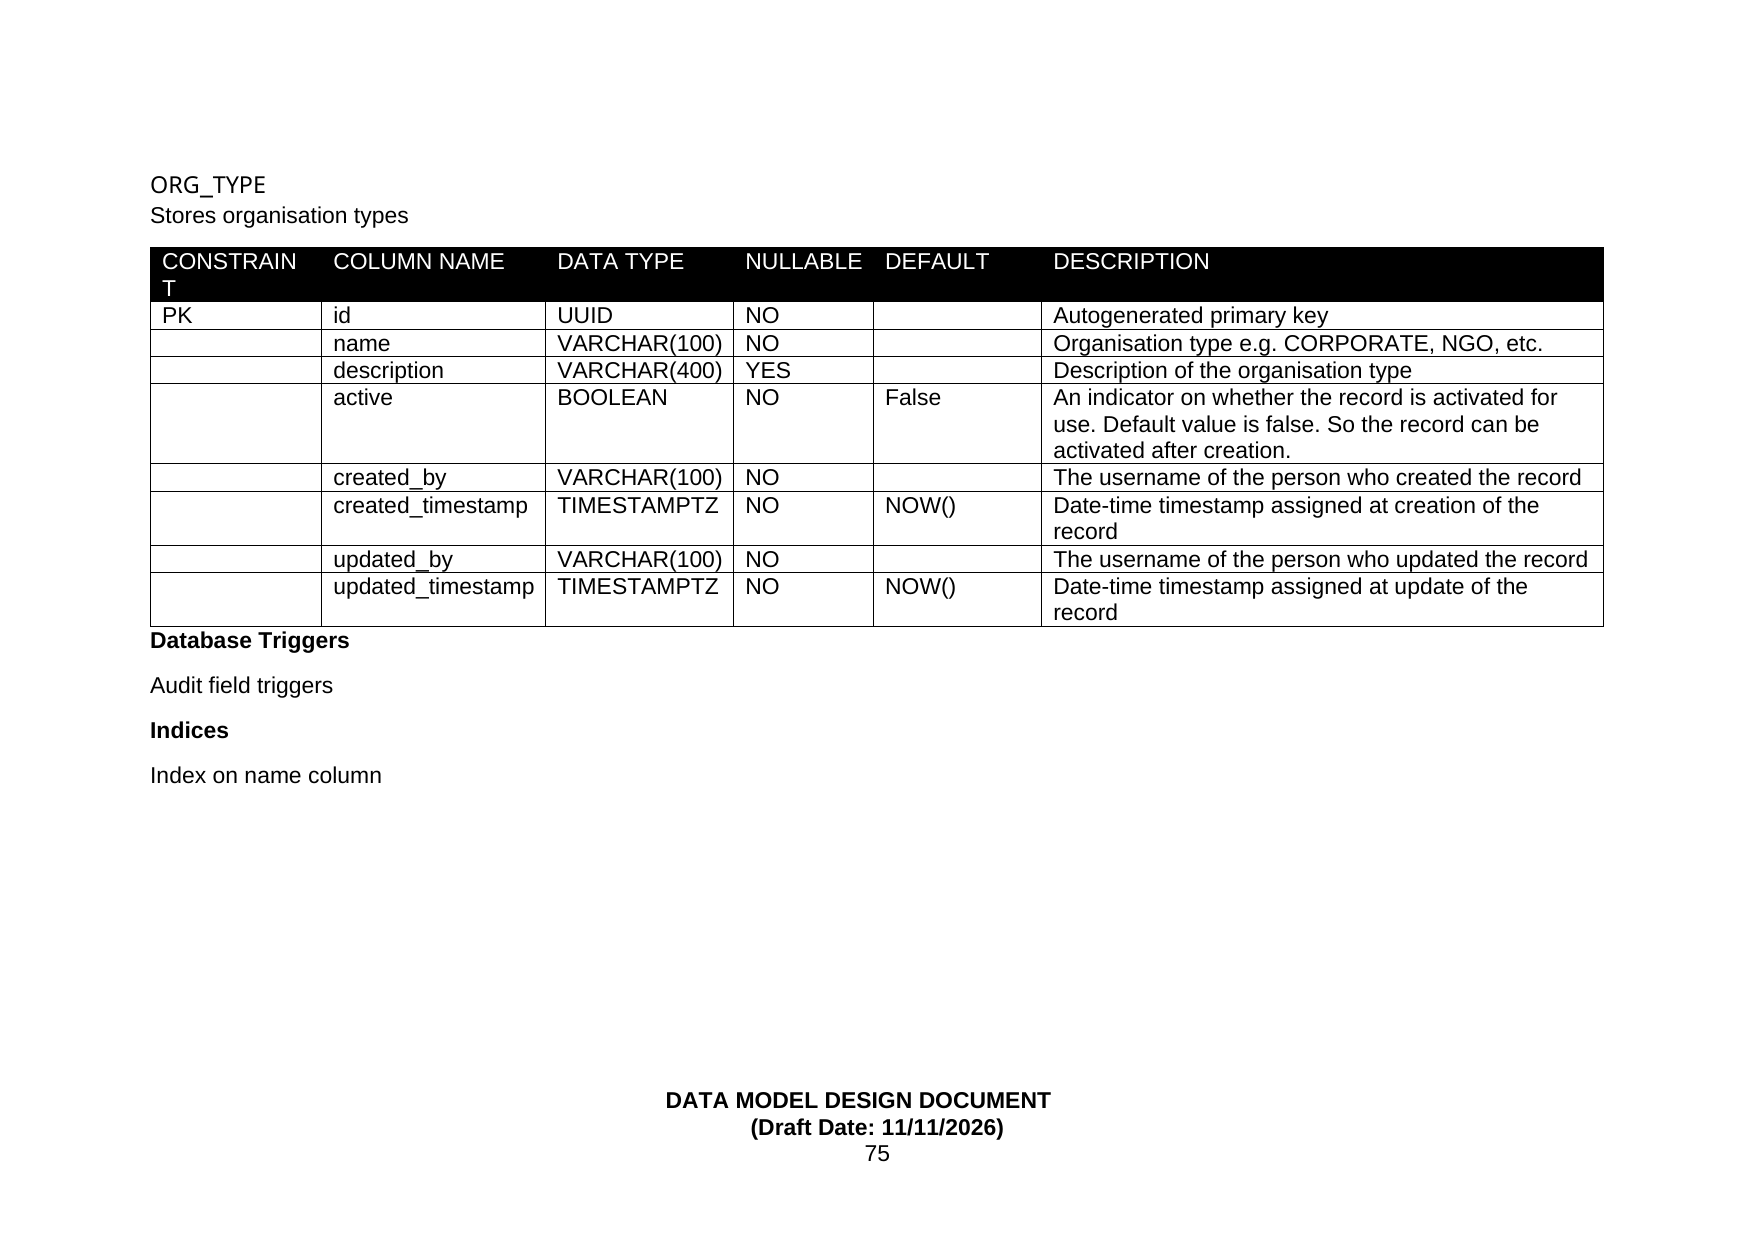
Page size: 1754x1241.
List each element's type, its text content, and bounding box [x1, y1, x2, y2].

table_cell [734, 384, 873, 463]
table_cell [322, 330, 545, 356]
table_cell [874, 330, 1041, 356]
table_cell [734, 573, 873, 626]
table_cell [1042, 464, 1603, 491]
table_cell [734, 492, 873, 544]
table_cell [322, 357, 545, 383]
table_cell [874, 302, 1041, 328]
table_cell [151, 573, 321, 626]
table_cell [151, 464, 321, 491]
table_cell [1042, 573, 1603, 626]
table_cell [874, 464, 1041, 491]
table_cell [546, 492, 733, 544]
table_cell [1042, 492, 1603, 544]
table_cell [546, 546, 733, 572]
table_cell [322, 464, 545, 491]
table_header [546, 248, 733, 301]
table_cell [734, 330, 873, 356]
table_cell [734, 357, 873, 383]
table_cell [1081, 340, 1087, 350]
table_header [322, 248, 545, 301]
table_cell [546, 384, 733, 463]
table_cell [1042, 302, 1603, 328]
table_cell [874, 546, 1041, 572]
text Stores organisation types [150, 202, 1604, 228]
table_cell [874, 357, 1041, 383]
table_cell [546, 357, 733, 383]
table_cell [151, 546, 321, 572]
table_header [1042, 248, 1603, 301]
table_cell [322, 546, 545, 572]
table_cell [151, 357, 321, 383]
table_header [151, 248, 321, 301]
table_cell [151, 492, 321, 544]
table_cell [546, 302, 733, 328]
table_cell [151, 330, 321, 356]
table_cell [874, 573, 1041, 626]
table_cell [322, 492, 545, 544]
text Index on name column [150, 762, 1604, 788]
subtitle org_type [150, 162, 1604, 202]
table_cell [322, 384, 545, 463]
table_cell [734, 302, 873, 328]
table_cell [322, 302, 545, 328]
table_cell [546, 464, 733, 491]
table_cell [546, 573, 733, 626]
text Audit field triggers [150, 672, 1604, 698]
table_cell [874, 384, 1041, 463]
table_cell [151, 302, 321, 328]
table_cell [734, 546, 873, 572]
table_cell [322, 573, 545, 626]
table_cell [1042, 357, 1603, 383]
text Indices [150, 717, 1604, 743]
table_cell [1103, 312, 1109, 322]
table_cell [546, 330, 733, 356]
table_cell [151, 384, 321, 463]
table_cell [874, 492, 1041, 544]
text Database Triggers [150, 627, 1604, 653]
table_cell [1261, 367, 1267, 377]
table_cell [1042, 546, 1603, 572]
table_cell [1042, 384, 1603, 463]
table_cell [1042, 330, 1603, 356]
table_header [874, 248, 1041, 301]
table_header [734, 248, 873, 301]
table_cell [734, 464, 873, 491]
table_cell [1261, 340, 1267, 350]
